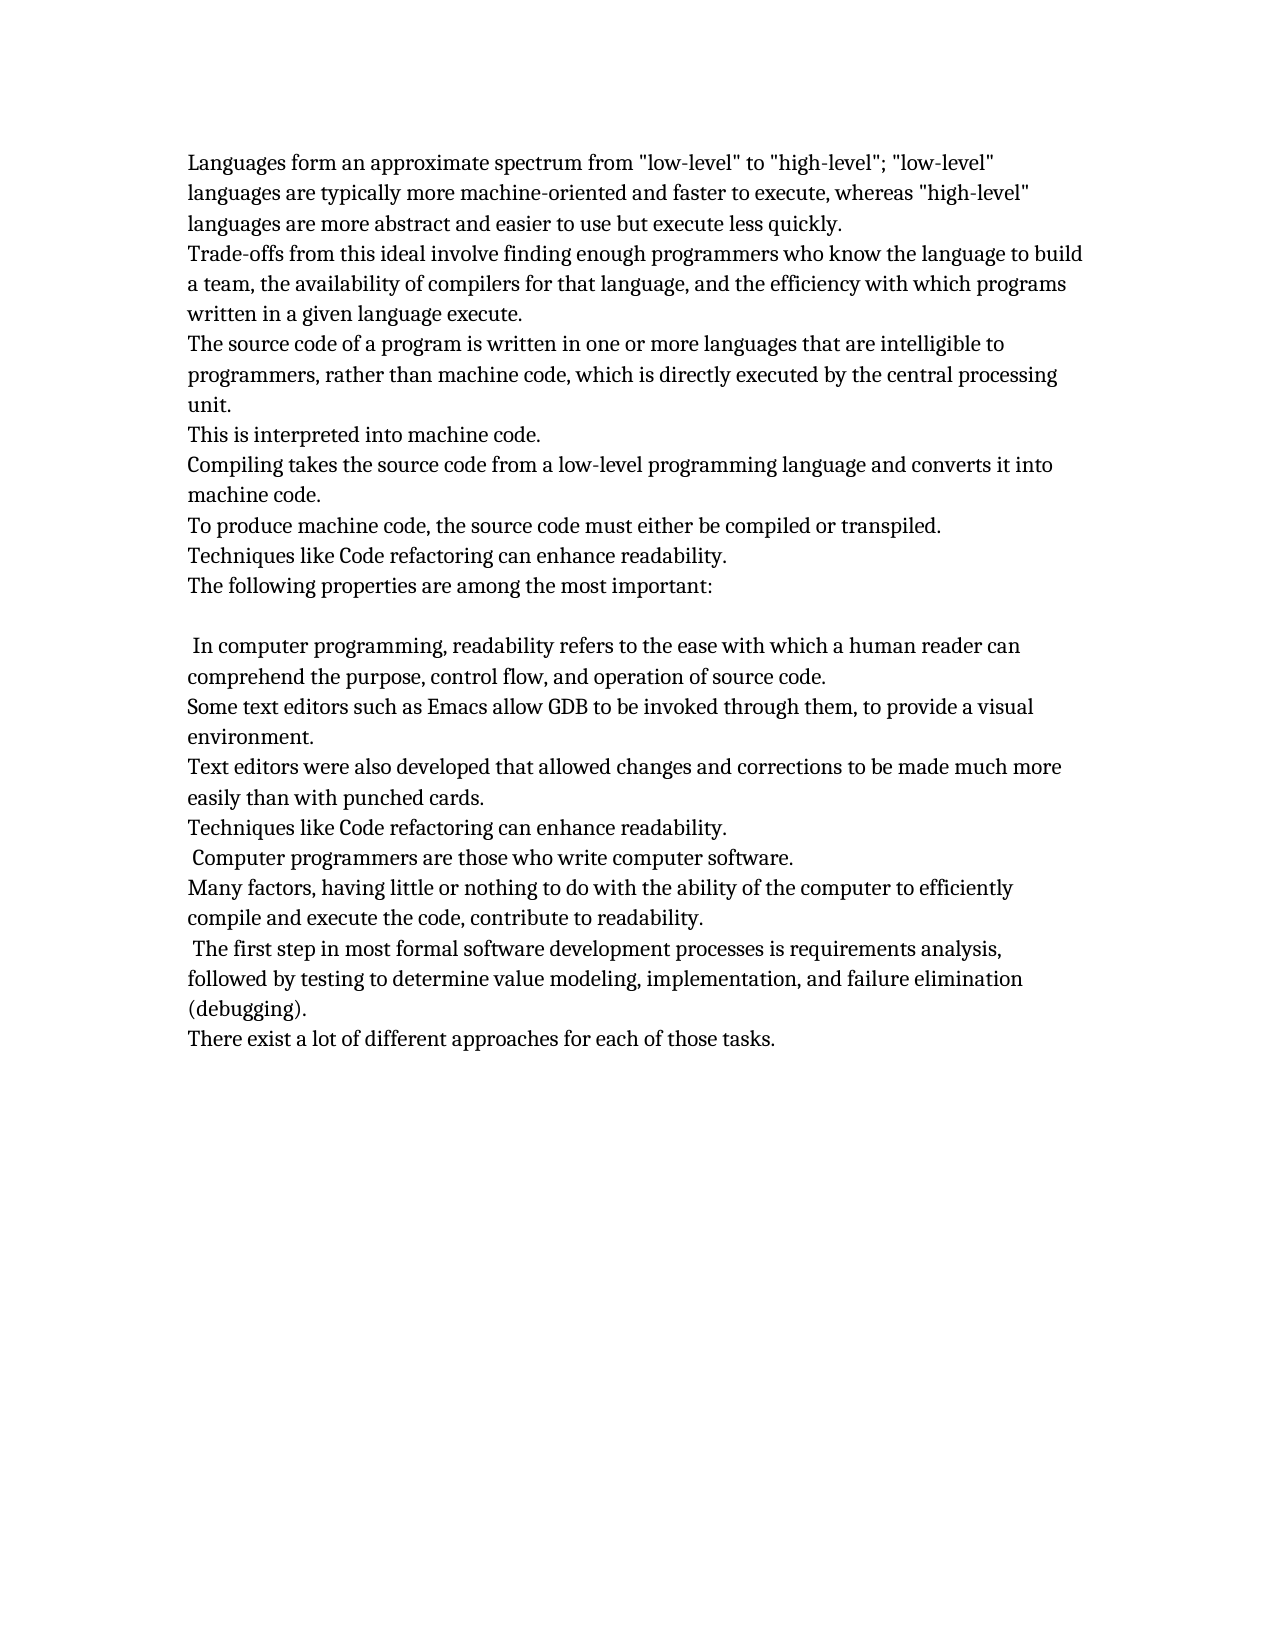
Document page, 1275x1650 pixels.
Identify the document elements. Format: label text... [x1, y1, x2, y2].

text Languages form an approximate spectrum from "low-level" to "high-level"; "low-level" languages are typically more machine-oriented and faster to execute, whereas "high-level" languages are more abstract and easier to use but execute less quickly. Trade-offs from this ideal involve finding enough programmers who know the language to build a team, the availability of compilers for that language, and the efficiency with which programs written in a given language execute. The source code of a program is written in one or more languages that are intelligible to programmers, rather than machine code, which is directly executed by the central processing unit. This is interpreted into machine code. Compiling takes the source code from a low-level programming language and converts it into machine code. To produce machine code, the source code must either be compiled or transpiled. Techniques like Code refactoring can enhance readability. The following properties are among the most important: In computer programming, readability refers to the ease with which a human reader can comprehend the purpose, control flow, and operation of source code. Some text editors such as Emacs allow GDB to be invoked through them, to provide a visual environment. Text editors were also developed that allowed changes and corrections to be made much more easily than with punched cards. Techniques like Code refactoring can enhance readability. Computer programmers are those who write computer software. Many factors, having little or nothing to do with the ability of the computer to efficiently compile and execute the code, contribute to readability. The first step in most formal software development processes is requirements analysis, followed by testing to determine value modeling, implementation, and failure elimination (debugging). There exist a lot of different approaches for each of those tasks. [187, 150, 1087, 1052]
